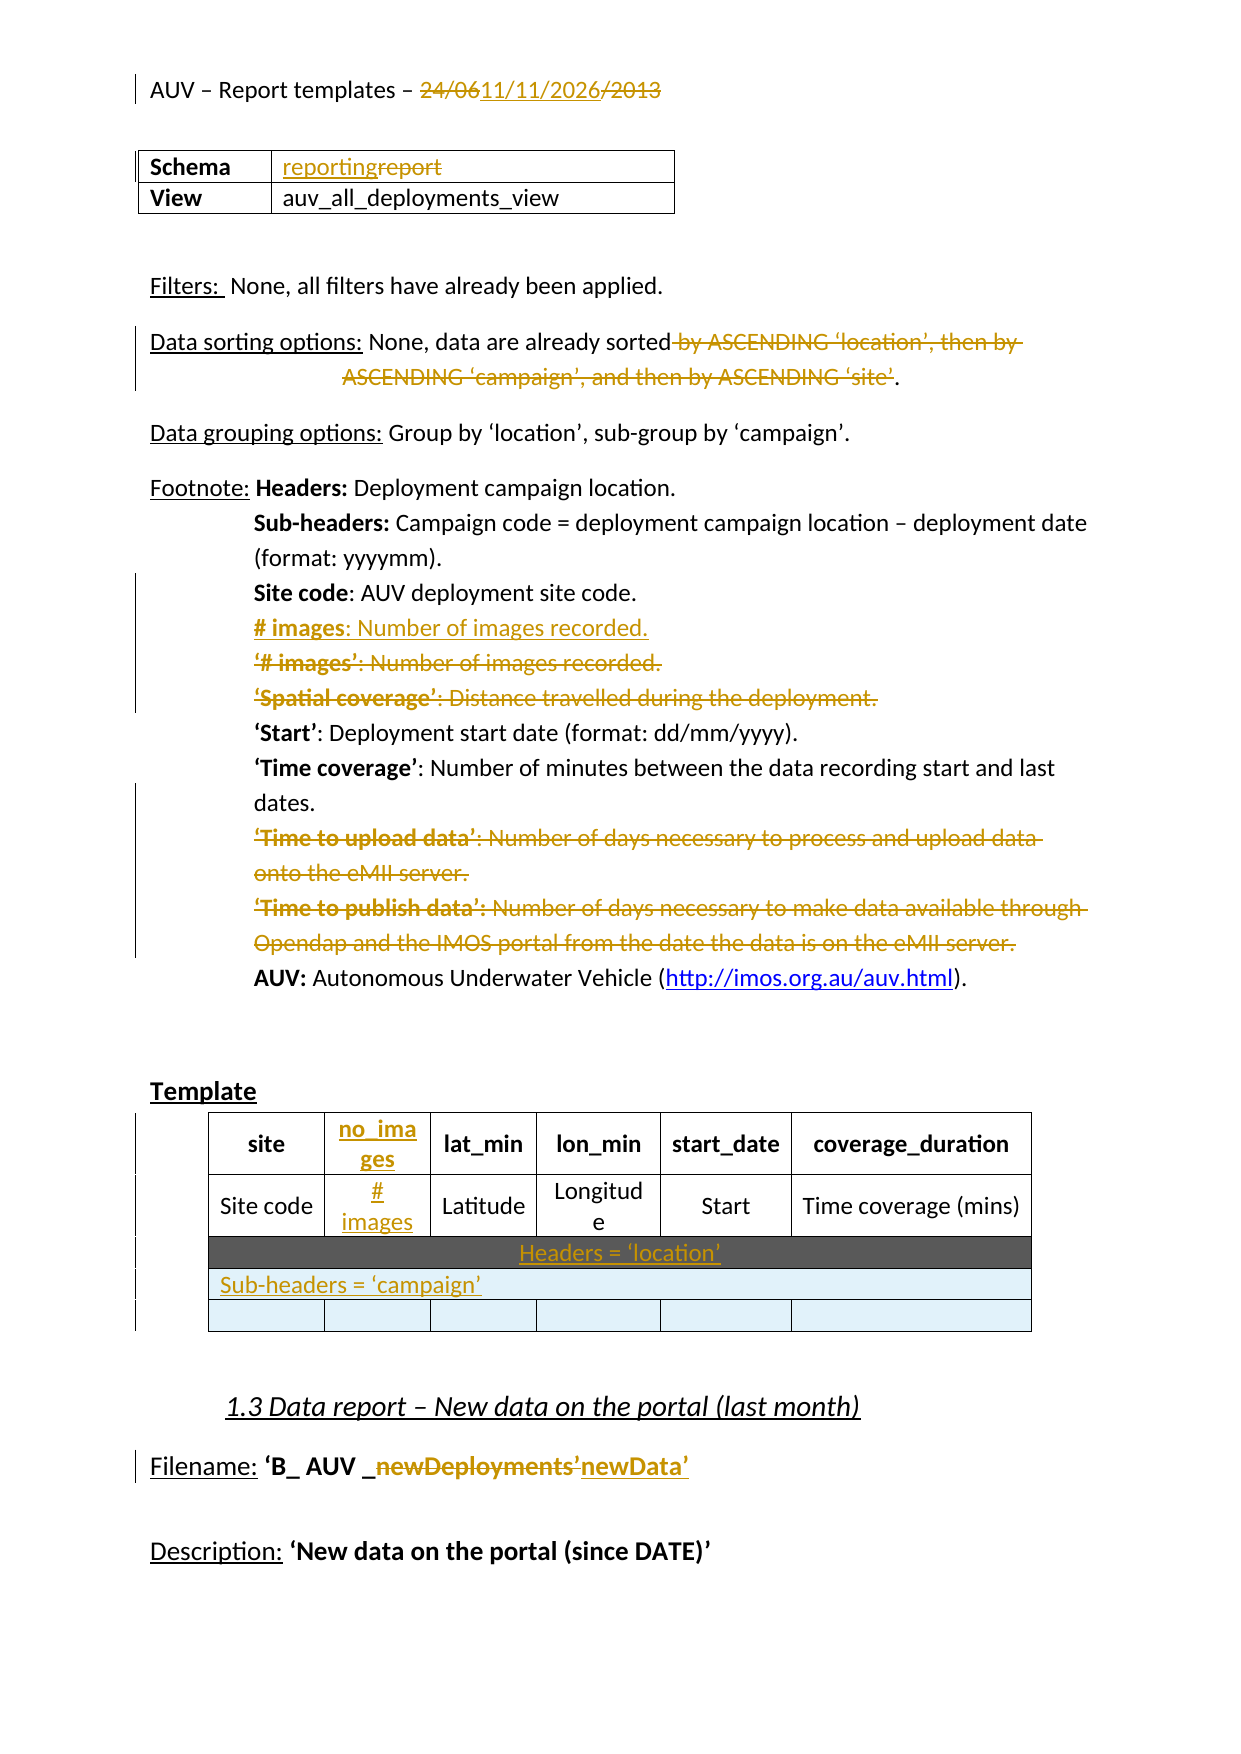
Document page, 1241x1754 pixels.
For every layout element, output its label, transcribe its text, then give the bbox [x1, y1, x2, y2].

table_cell Time coverage (mins) [792, 1175, 1031, 1236]
table_header site [209, 1113, 324, 1174]
table_header start_date [661, 1113, 791, 1174]
table_cell View [139, 183, 271, 213]
subtitle Filename: ‘B_ AUV _ [150, 1449, 1090, 1483]
table_cell Latitude [431, 1175, 536, 1236]
table_header lon_min [537, 1113, 660, 1174]
table_header lat_min [431, 1113, 536, 1174]
table_cell Schema [139, 151, 271, 182]
table_cell auv_all_deployments_view [272, 183, 674, 213]
table_header [325, 1113, 430, 1174]
table_cell [209, 1237, 1031, 1268]
table_cell Start [661, 1175, 791, 1236]
table_header coverage_duration [792, 1113, 1031, 1174]
text Data grouping options: Group by ‘location’, sub-group by ‘campaign’. [150, 417, 1090, 447]
subtitle Template [150, 1074, 1090, 1107]
table_cell Site code [209, 1175, 324, 1236]
subtitle 1.3 Data report – New data on the portal (last month) [225, 1388, 1090, 1423]
table_cell [325, 1175, 430, 1236]
subtitle Description: ‘New data on the portal (since DATE)’ [150, 1496, 1090, 1567]
table_cell [272, 151, 674, 182]
text Filters: None, all filters have already been applied. [150, 270, 1090, 301]
text Data sorting options: None, data are already sorted. [150, 326, 1090, 391]
table_cell Longitude [537, 1175, 660, 1236]
